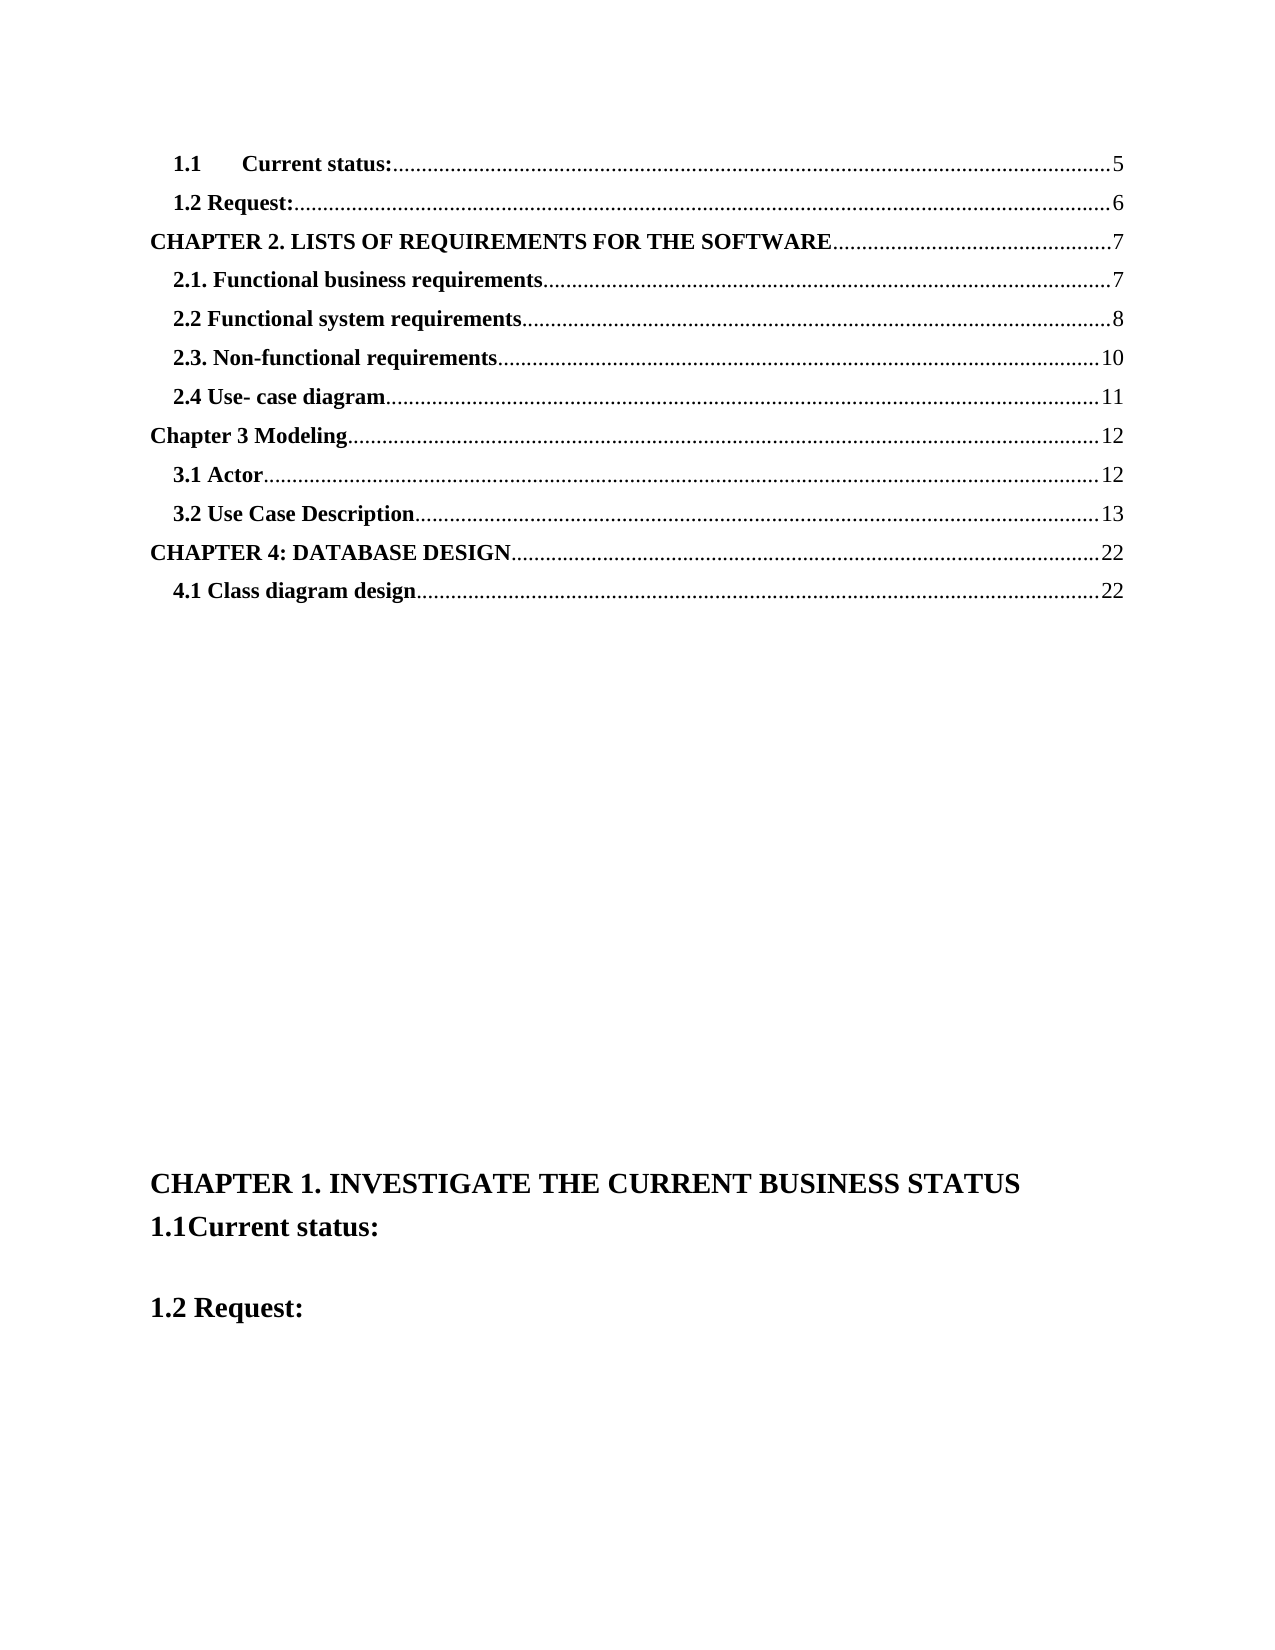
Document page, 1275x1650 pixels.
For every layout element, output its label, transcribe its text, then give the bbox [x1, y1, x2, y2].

subtitle Current status: [150, 1209, 1125, 1243]
subtitle 1.2 Request: [150, 1291, 1125, 1324]
subtitle CHAPTER 1. INVESTIGATE THE CURRENT BUSINESS STATUS [150, 1167, 1125, 1200]
